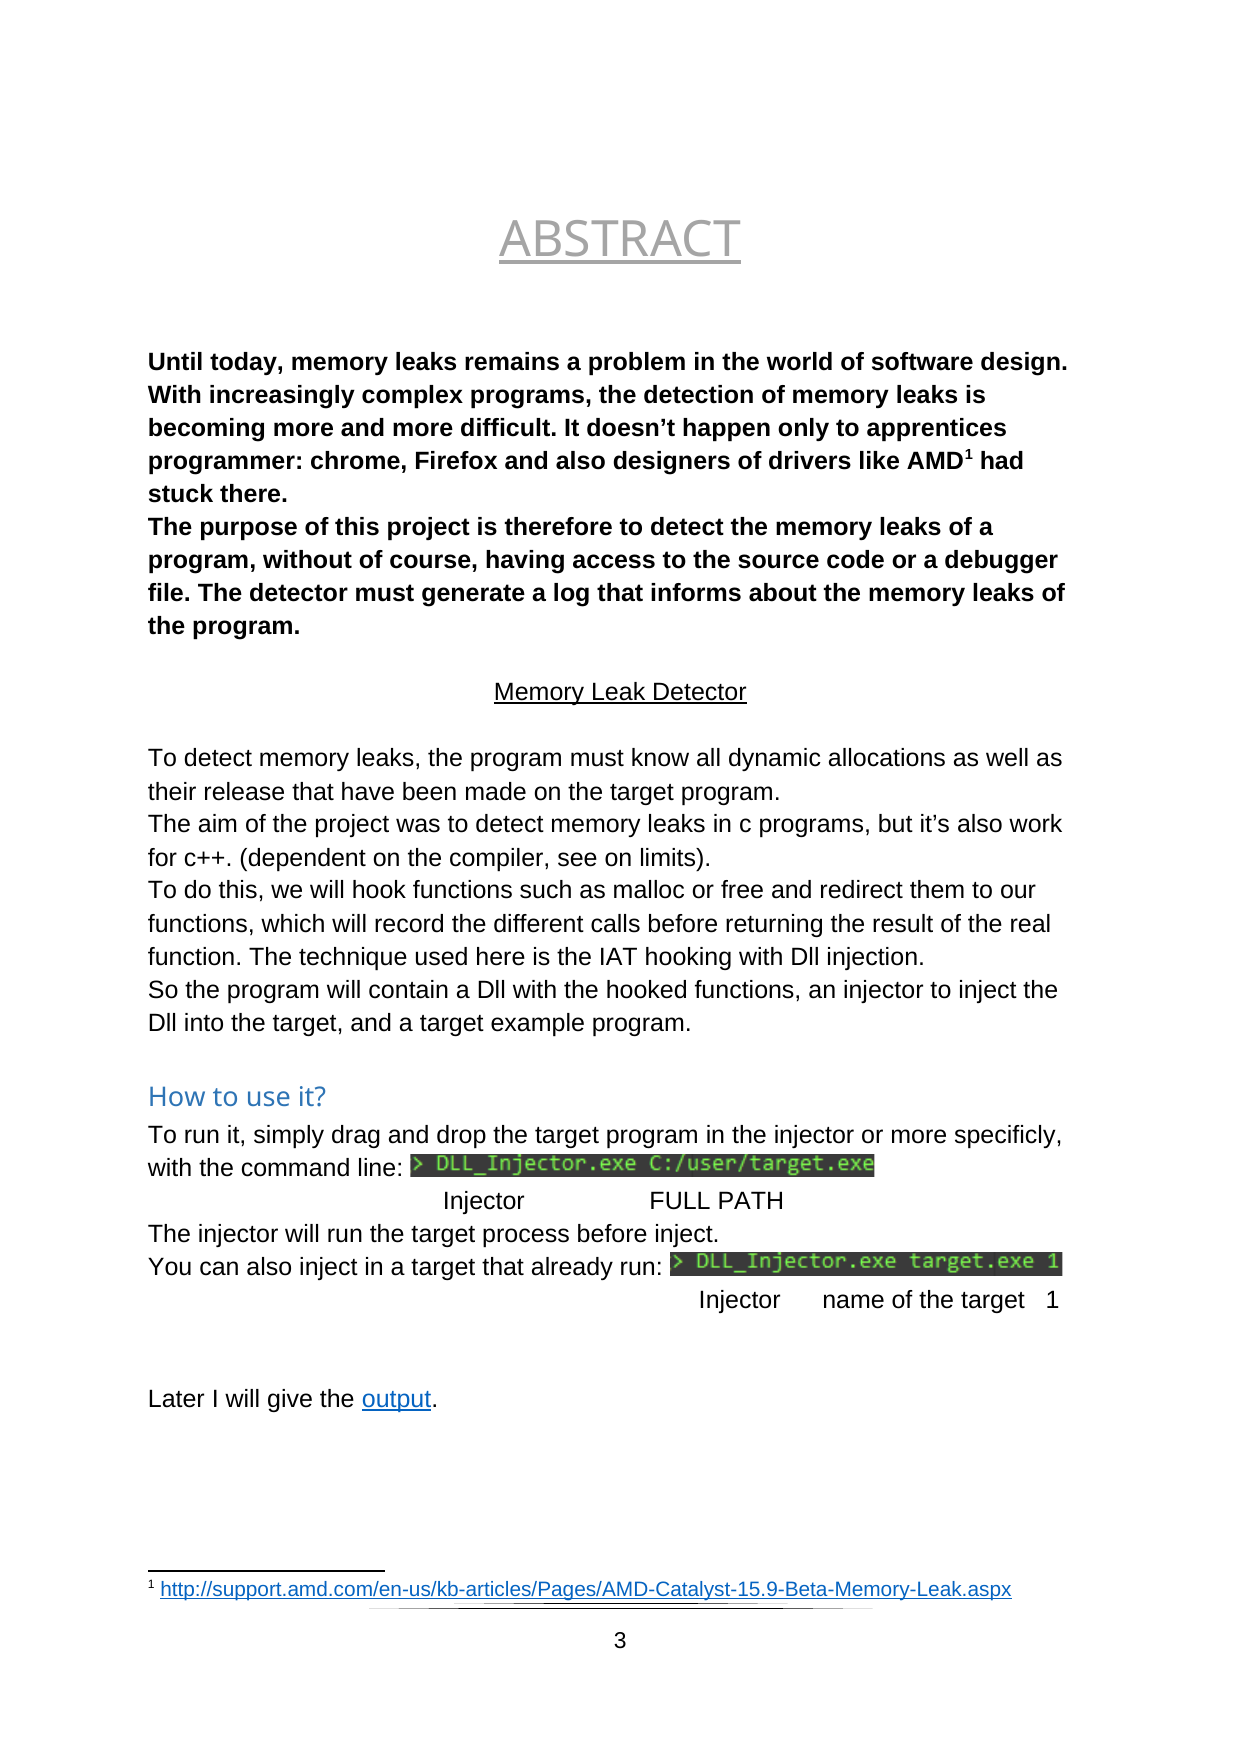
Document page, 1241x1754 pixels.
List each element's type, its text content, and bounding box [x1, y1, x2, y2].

picture [670, 1252, 1063, 1276]
text The injector will run the target process before inject. [148, 1219, 1093, 1248]
text To do this, we will hook functions such as malloc or free and redirect them to our functions, which will record the different calls before returning the result of the real function. The technique used here is the IAT hooking with Dll injection. [148, 876, 1093, 970]
text So the program will contain a Dll with the hooked functions, an injector to inject the Dll into the target, and a target example program. [148, 974, 1093, 1036]
text The purpose of this project is therefore to detect the memory leaks of a program, without of course, having access to the source code or a debugger file. The detector must generate a log that informs about the memory leaks of the program. [148, 512, 1093, 640]
text The aim of the project was to detect memory leaks in c programs, but it’s also work for c++. (dependent on the compiler, see on limits). [148, 809, 1093, 871]
picture [410, 1154, 875, 1177]
subtitle ABSTRACT [148, 203, 1093, 271]
text To run it, simply drag and drop the target program in the injector or more specificly, with the command line: [148, 1120, 1093, 1182]
text Until today, memory leaks remains a problem in the world of software design. With increasingly complex programs, the detection of memory leaks is becoming more and more difficult. It doesn’t happen only to apprentices programmer: chrome, Firefox and also designers of drivers like AMD had stuck there. [148, 347, 1093, 508]
text Memory Leak Detector [148, 677, 1093, 706]
subtitle How to use it? [148, 1078, 1093, 1115]
text To detect memory leaks, the program must know all dynamic allocations as well as their release that have been made on the target program. [148, 743, 1093, 805]
text Later I will give the output. [148, 1384, 1093, 1413]
text Injector name of the target 1 [148, 1285, 1093, 1314]
text Injector FULL PATH [148, 1186, 1093, 1215]
